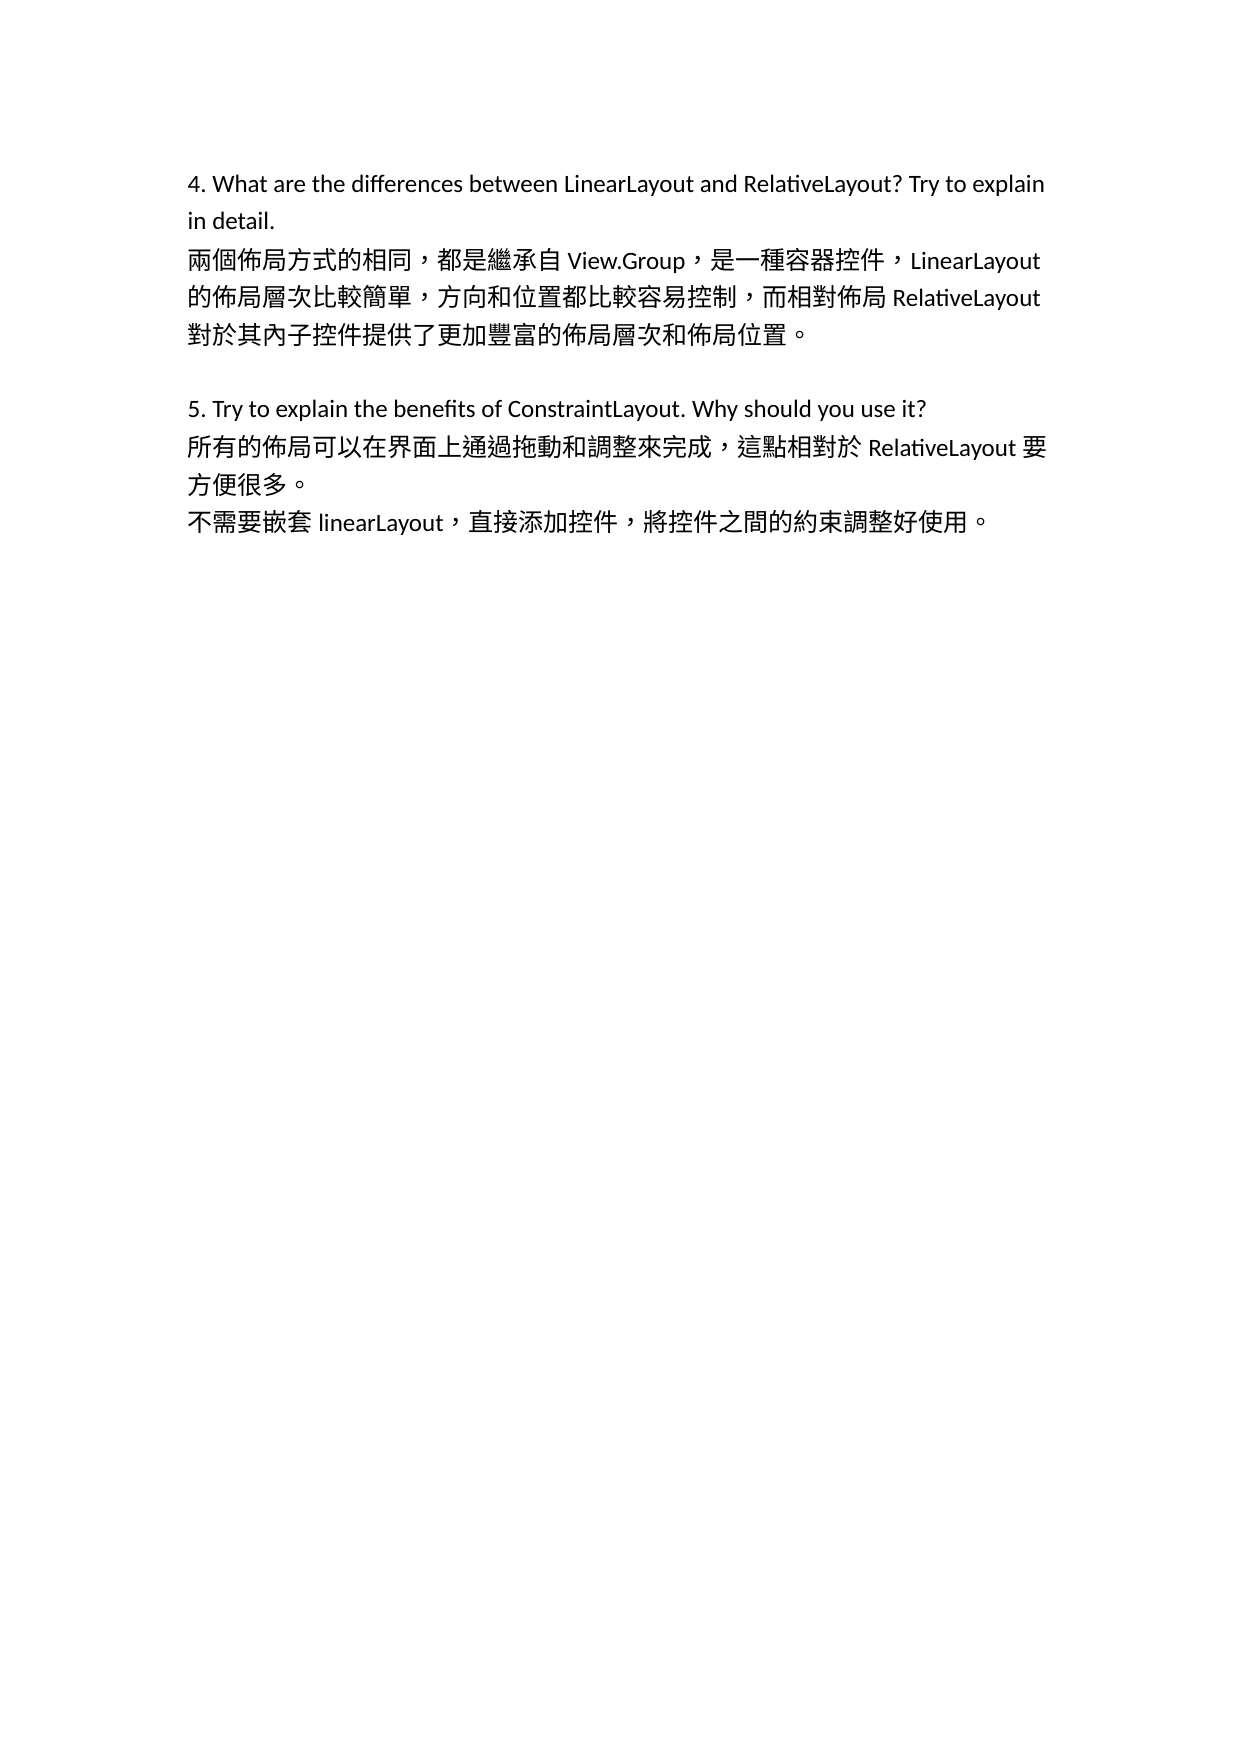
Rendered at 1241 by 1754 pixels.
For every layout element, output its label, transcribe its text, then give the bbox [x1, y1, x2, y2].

text 5. Try to explain the benefits of ConstraintLayout. Why should you use it? [187, 389, 1053, 427]
text 兩個佈局方式的相同，都是繼承自View.Group，是一種容器控件，LinearLayout的佈局層次比較簡單，方向和位置都比較容易控制，而相對佈局RelativeLayout 對於其內子控件提供了更加豐富的佈局層次和佈局位置。 [187, 239, 1053, 352]
text 不需要嵌套 linearLayout，直接添加控件，將控件之間的約束調整好使用。 [187, 502, 1053, 539]
text 所有的佈局可以在界面上通過拖動和調整來完成，這點相對於 RelativeLayout 要方便很多。 [187, 427, 1053, 502]
text 4. What are the differences between LinearLayout and RelativeLayout? Try to explain in detail. [187, 164, 1053, 239]
